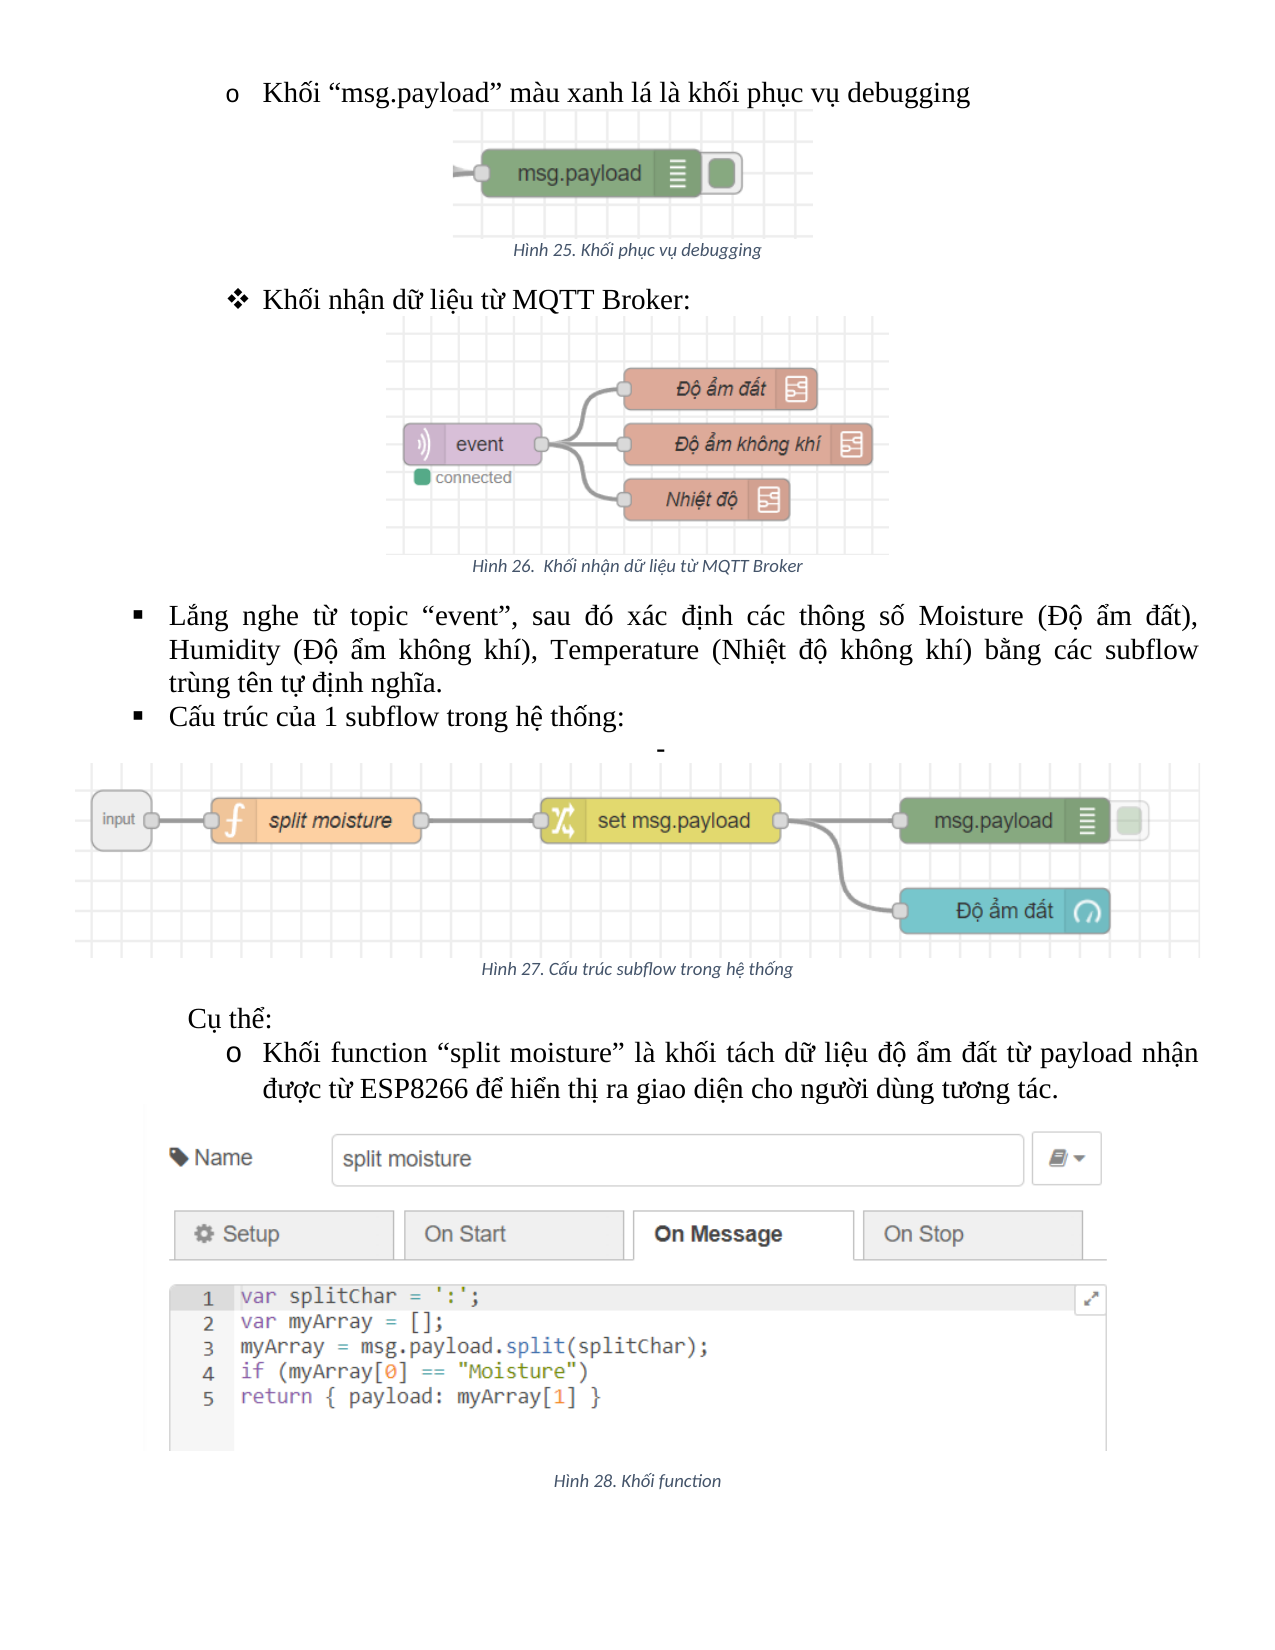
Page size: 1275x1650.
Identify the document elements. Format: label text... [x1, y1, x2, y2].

picture [452, 109, 813, 239]
list Khối function “split moisture” là khối tách dữ liệu độ ẩm đất từ payload nhận được từ ESP8266 để hiển thị ra giao diện cho người dùng tương tác. [225, 1035, 1200, 1104]
text Hình . Khối phục vụ debugging [75, 238, 1200, 261]
list Cụ thể: [187, 1001, 1200, 1035]
picture [75, 763, 1200, 958]
text Hình . Khối nhận dữ liệu từ MQTT Broker [75, 554, 1200, 577]
list Cấu trúc của 1 subflow trong hệ thống: [131, 699, 1200, 732]
list Khối “msg.payload” màu xanh lá là khối phục vụ debugging [225, 75, 1200, 110]
picture [143, 1104, 1132, 1451]
text Hình . Cấu trúc subflow trong hệ thống [75, 958, 1200, 980]
text Hình . Khối function [75, 1469, 1200, 1492]
picture [386, 316, 889, 555]
list Lắng nghe từ topic “event”, sau đó xác định các thông số Moisture (Độ ẩm đất), Humidity (Độ ẩm không khí), Temperature (Nhiệt độ không khí) bằng các subflow trùng tên tự định nghĩa. [131, 598, 1200, 699]
list Khối nhận dữ liệu từ MQTT Broker: [225, 282, 1200, 316]
